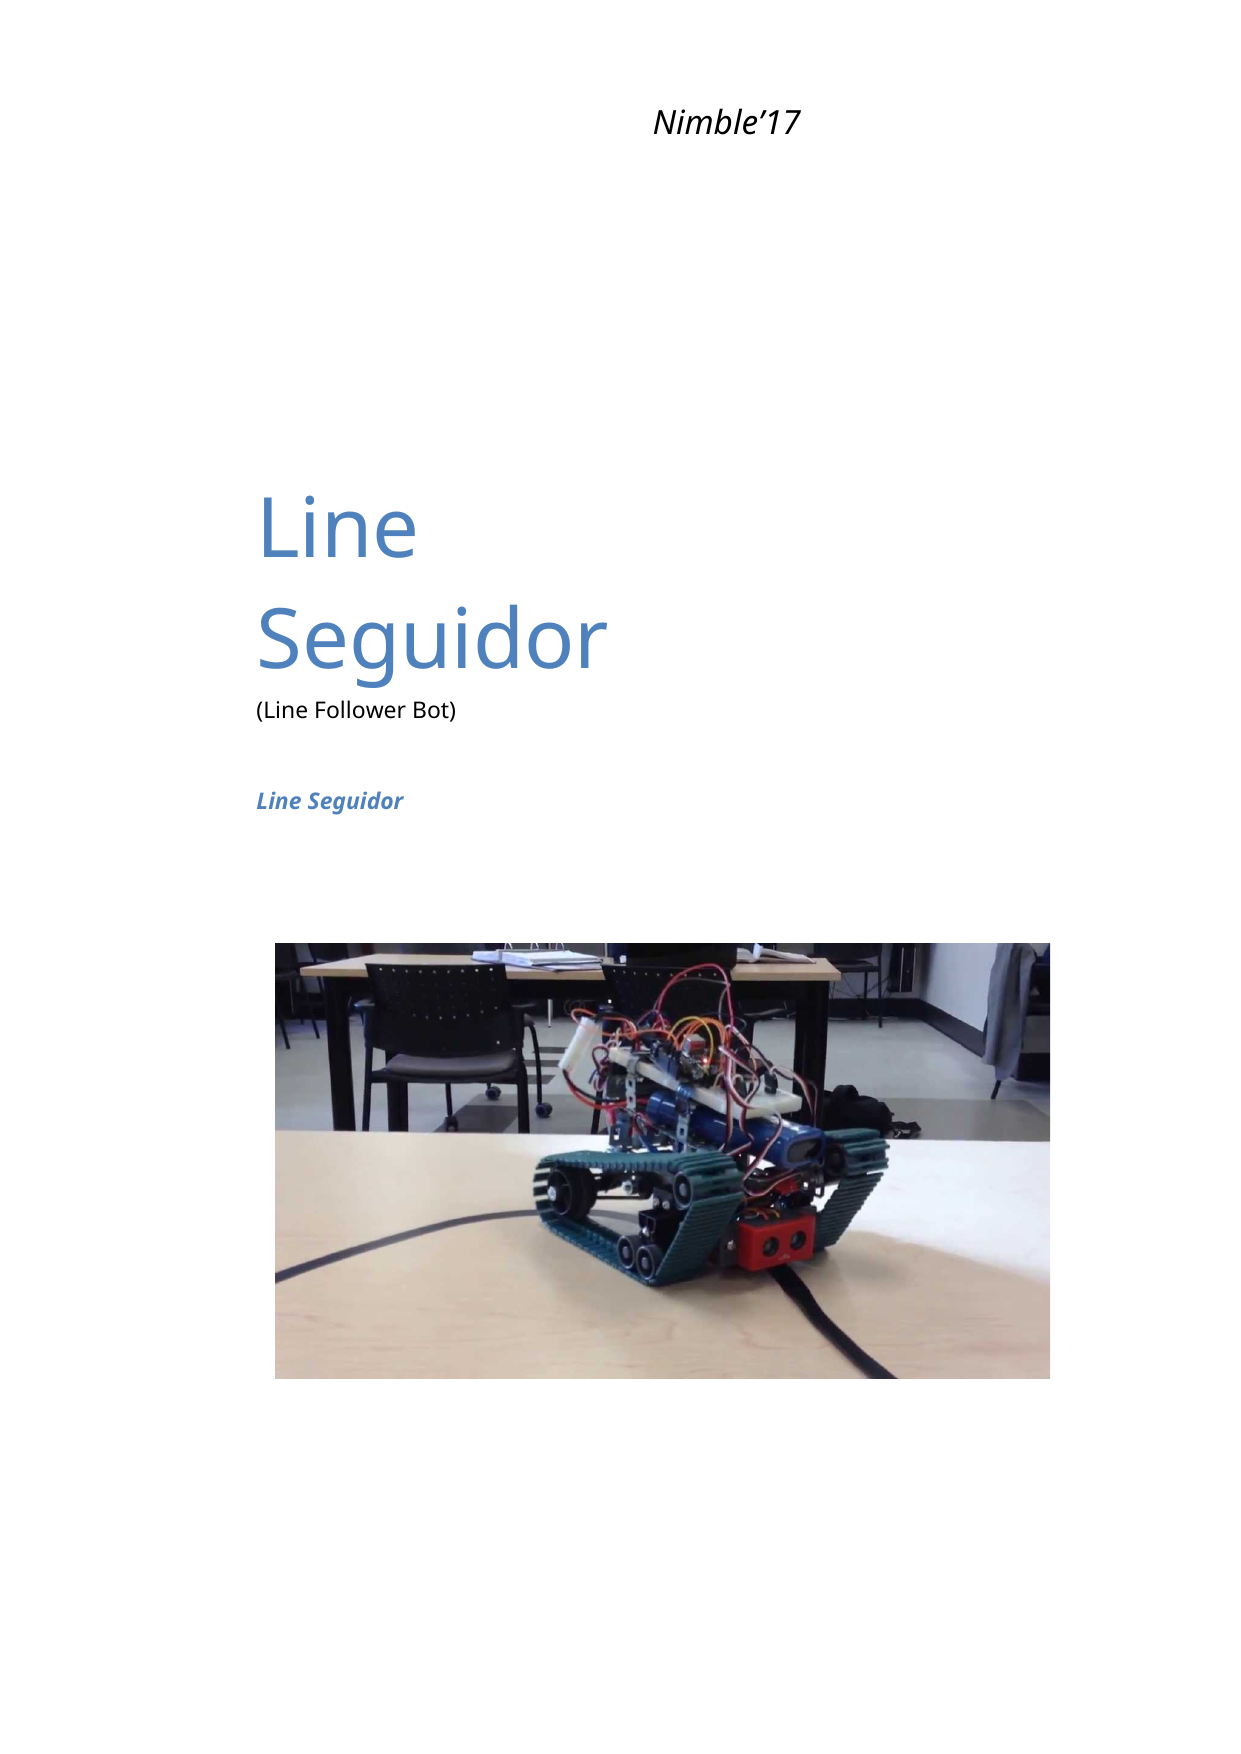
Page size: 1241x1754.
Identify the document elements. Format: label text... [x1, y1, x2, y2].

text (Line Follower Bot) [256, 694, 748, 724]
text Line Seguidor [256, 784, 748, 816]
picture [275, 943, 1050, 1379]
text Line Seguidor [256, 468, 748, 693]
